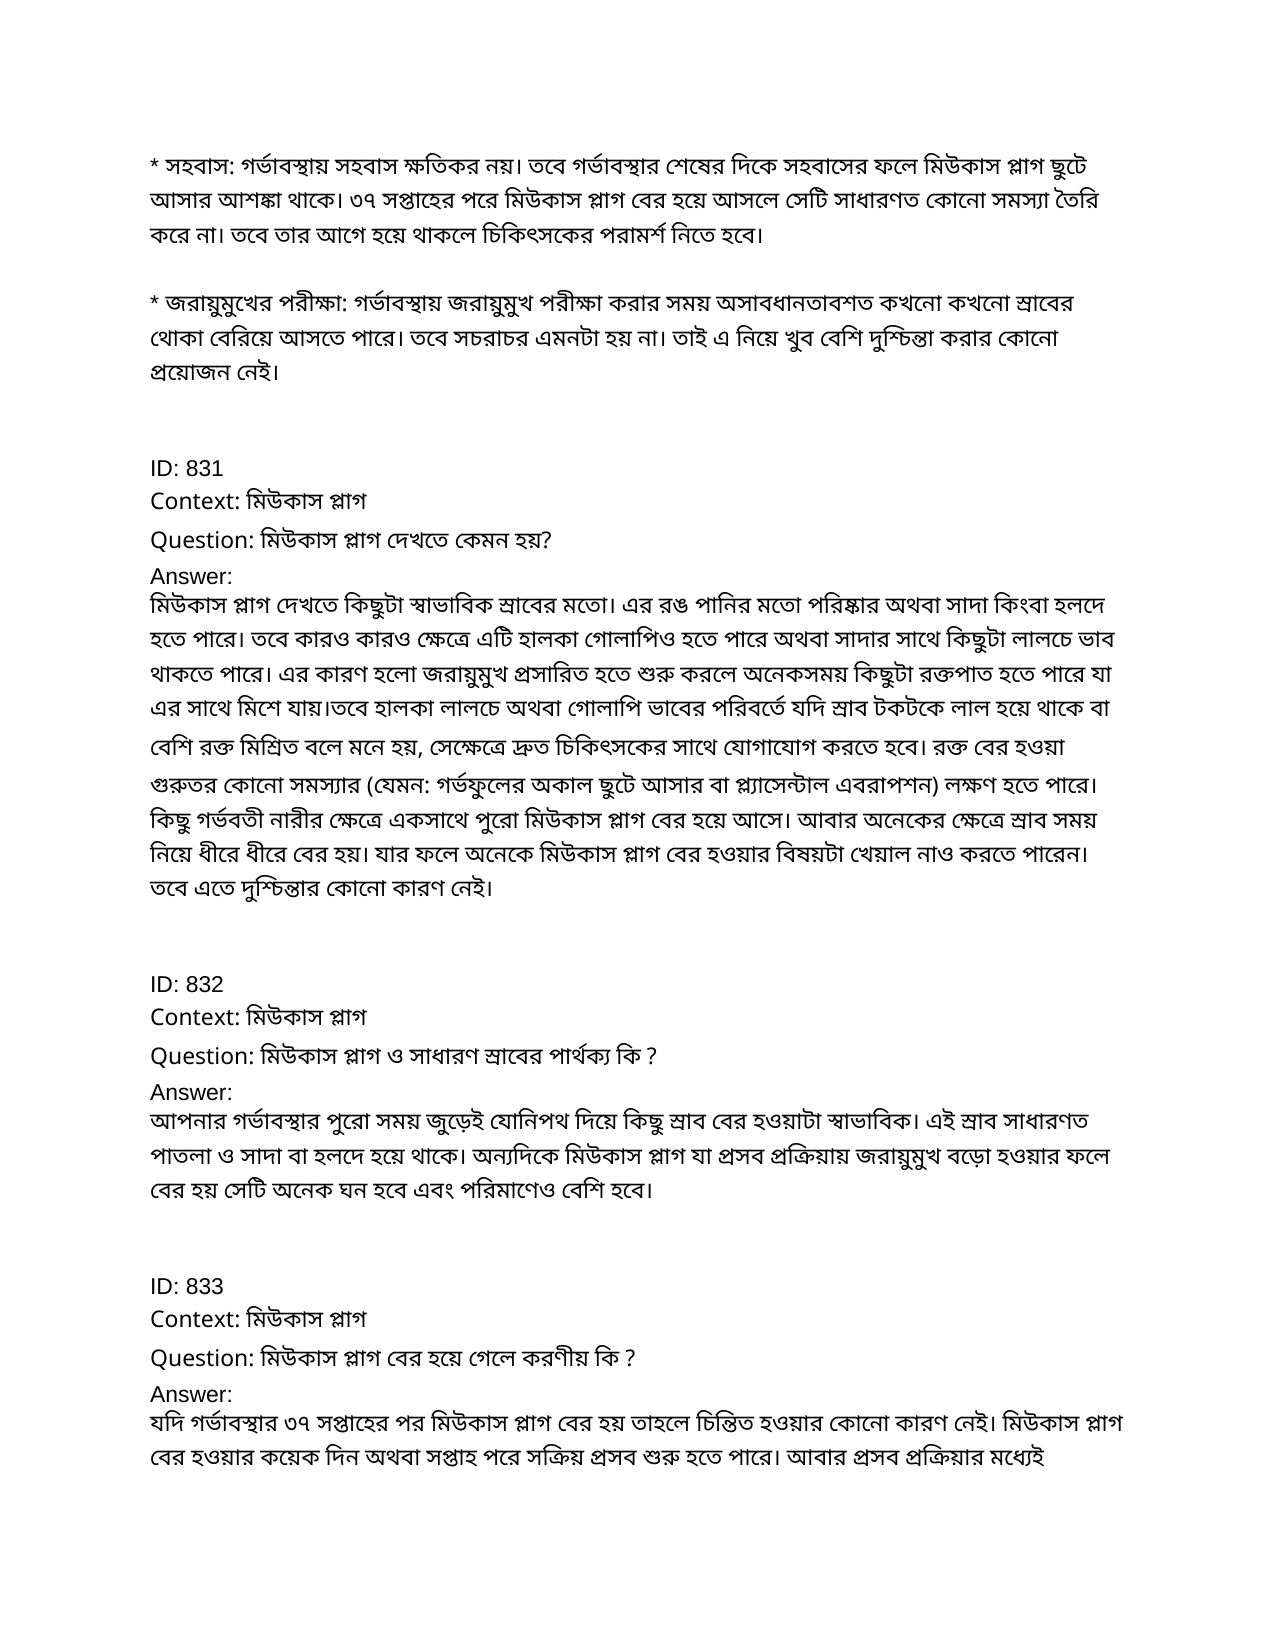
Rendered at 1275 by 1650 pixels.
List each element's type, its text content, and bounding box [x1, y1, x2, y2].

text Answer: [150, 1079, 1125, 1105]
text Answer: [150, 1381, 1125, 1407]
text Question: মিউকাস প্লাগ ও সাধারণ স্রাবের পার্থক্য কি ? [150, 1040, 1125, 1074]
text আপনার গর্ভাবস্থার পুরো সময় জুড়েই যোনিপথ দিয়ে কিছু স্রাব বের হওয়াটা স্বাভাবিক। এই স্রাব সাধারণত পাতলা ও সাদা বা হলদে হয়ে থাকে। অন্যদিকে মিউকাস প্লাগ যা প্রসব প্রক্রিয়ায় জরায়ুমুখ বড়ো হওয়ার ফলে বের হয় সেটি অনেক ঘন হবে এবং পরিমাণেও বেশি হবে। [150, 1109, 1125, 1208]
text Context: মিউকাস প্লাগ [150, 485, 1125, 519]
text মিউকাস প্লাগ দেখতে কিছুটা স্বাভাবিক স্রাবের মতো। এর রঙ পানির মতো পরিষ্কার অথবা সাদা কিংবা হলদে হতে পারে। তবে কারও কারও ক্ষেত্রে এটি হালকা গোলাপিও হতে পারে অথবা সাদার সাথে কিছুটা লালচে ভাব থাকতে পারে। এর কারণ হলো জরায়ুমুখ প্রসারিত হতে শুরু করলে অনেকসময় কিছুটা রক্তপাত হতে পারে যা এর সাথে মিশে যায়।তবে হালকা লালচে অথবা গোলাপি ভাবের পরিবর্তে যদি স্রাব টকটকে লাল হয়ে থাকে বা বেশি রক্ত মিশ্রিত বলে মনে হয়, সেক্ষেত্রে দ্রুত চিকিৎসকের সাথে যোগাযোগ করতে হবে। রক্ত বের হওয়া গুরুতর কোনো সমস্যার (যেমন: গর্ভফুলের অকাল ছুটে আসার বা প্ল্যাসেন্টাল এবরাপশন) লক্ষণ হতে পারে।কিছু গর্ভবতী নারীর ক্ষেত্রে একসাথে পুরো মিউকাস প্লাগ বের হয়ে আসে। আবার অনেকের ক্ষেত্রে স্রাব সময় নিয়ে ধীরে ধীরে বের হয়। যার ফলে অনেকে মিউকাস প্লাগ বের হওয়ার বিষয়টা খেয়াল নাও করতে পারেন। তবে এতে দুশ্চিন্তার কোনো কারণ নেই। [150, 593, 1125, 906]
text Context: মিউকাস প্লাগ [150, 1303, 1125, 1337]
text ID: 833 [150, 1273, 1125, 1299]
text Context: মিউকাস প্লাগ [150, 1001, 1125, 1035]
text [150, 1411, 1125, 1475]
text Question: মিউকাস প্লাগ বের হয়ে গেলে করণীয় কি ? [150, 1342, 1125, 1376]
text * জরায়ুমুখের পরীক্ষা: গর্ভাবস্থায় জরায়ুমুখ পরীক্ষা করার সময় অসাবধানতাবশত কখনো কখনো স্রাবের থোকা বেরিয়ে আসতে পারে। তবে সচরাচর এমনটা হয় না। তাই এ নিয়ে খুব বেশি দুশ্চিন্তা করার কোনো প্রয়োজন নেই। [150, 287, 1125, 390]
text Answer: [150, 563, 1125, 589]
text ID: 832 [150, 971, 1125, 997]
text ID: 831 [150, 455, 1125, 481]
text * সহবাস: গর্ভাবস্থায় সহবাস ক্ষতিকর নয়। তবে গর্ভাবস্থার শেষের দিকে সহবাসের ফলে মিউকাস প্লাগ ছুটে আসার আশঙ্কা থাকে। ৩৭ সপ্তাহের পরে মিউকাস প্লাগ বের হয়ে আসলে সেটি সাধারণত কোনো সমস্যা তৈরি করে না। তবে তার আগে হয়ে থাকলে চিকিৎসকের পরামর্শ নিতে হবে। [150, 150, 1125, 253]
text Question: মিউকাস প্লাগ দেখতে কেমন হয়? [150, 524, 1125, 558]
